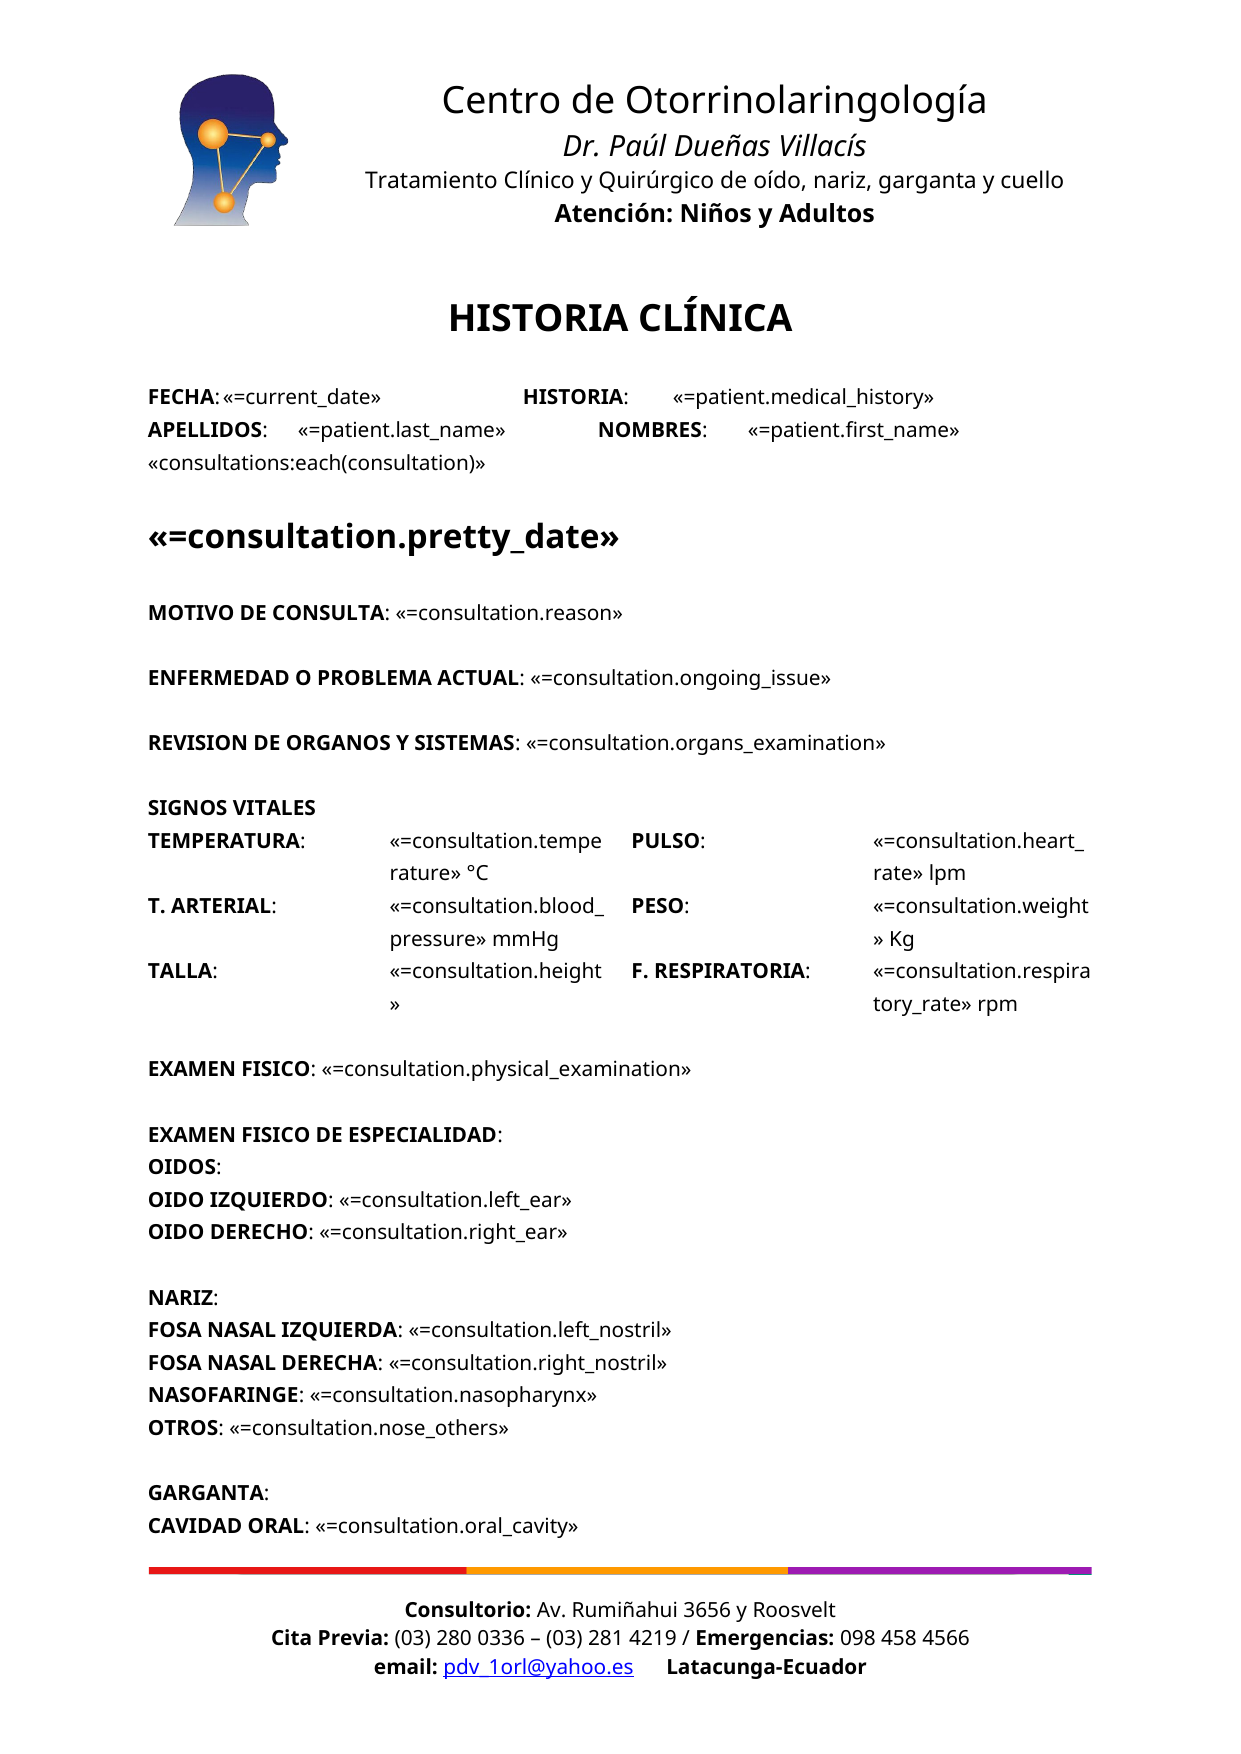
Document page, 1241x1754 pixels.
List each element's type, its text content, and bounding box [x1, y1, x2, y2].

text EXAMEN FISICO DE ESPECIALIDAD: [148, 1120, 1092, 1148]
text MOTIVO DE CONSULTA: «=consultation.reason» [148, 598, 1092, 626]
text REVISION DE ORGANOS Y SISTEMAS: «=consultation.organs_examination» [148, 728, 1092, 756]
text GARGANTA: [148, 1478, 1092, 1507]
text «consultations:each(consultation)» [148, 448, 1092, 476]
table_header TEMPERATURA: [136, 826, 378, 891]
picture [148, 1566, 1092, 1575]
text ENFERMEDAD O PROBLEMA ACTUAL: «=consultation.ongoing_issue» [148, 663, 1092, 691]
text EXAMEN FISICO: «=consultation.physical_examination» [148, 1054, 1092, 1083]
text OIDOS: [148, 1152, 1092, 1181]
text SIGNOS VITALES [148, 793, 1092, 822]
text OTROS: «=consultation.nose_others» [148, 1413, 1092, 1442]
table_header «=consultation.heart_rate» lpm [862, 826, 1103, 891]
text APELLIDOS: «=patient.last_name» NOMBRES: «=patient.first_name» [148, 415, 1092, 443]
table_cell «=consultation.weight» Kg [862, 891, 1103, 956]
text NARIZ: [148, 1283, 1092, 1311]
table_cell F. RESPIRATORIA: [620, 956, 862, 1022]
text FECHA: «=current_date» HISTORIA: «=patient.medical_history» [148, 382, 1092, 411]
text OIDO IZQUIERDO: «=consultation.left_ear» [148, 1185, 1092, 1213]
text CAVIDAD ORAL: «=consultation.oral_cavity» [148, 1511, 1092, 1539]
table_header «=consultation.temperature» °C [378, 826, 620, 891]
text OIDO DERECHO: «=consultation.right_ear» [148, 1217, 1092, 1246]
table_cell T. ARTERIAL: [136, 891, 378, 956]
table_cell TALLA: [136, 956, 378, 1022]
table_cell «=consultation.blood_pressure» mmHg [378, 891, 620, 956]
text «=consultation.pretty_date» [148, 513, 1092, 558]
table_cell PESO: [620, 891, 862, 956]
text FOSA NASAL DERECHA: «=consultation.right_nostril» [148, 1348, 1092, 1376]
text FOSA NASAL IZQUIERDA: «=consultation.left_nostril» [148, 1315, 1092, 1344]
table_cell «=consultation.height» [378, 956, 620, 1022]
table_cell «=consultation.respiratory_rate» rpm [862, 956, 1103, 1022]
text HISTORIA CLÍNICA [148, 291, 1092, 342]
table_header PULSO: [620, 826, 862, 891]
text NASOFARINGE: «=consultation.nasopharynx» [148, 1381, 1092, 1409]
picture [172, 73, 289, 226]
